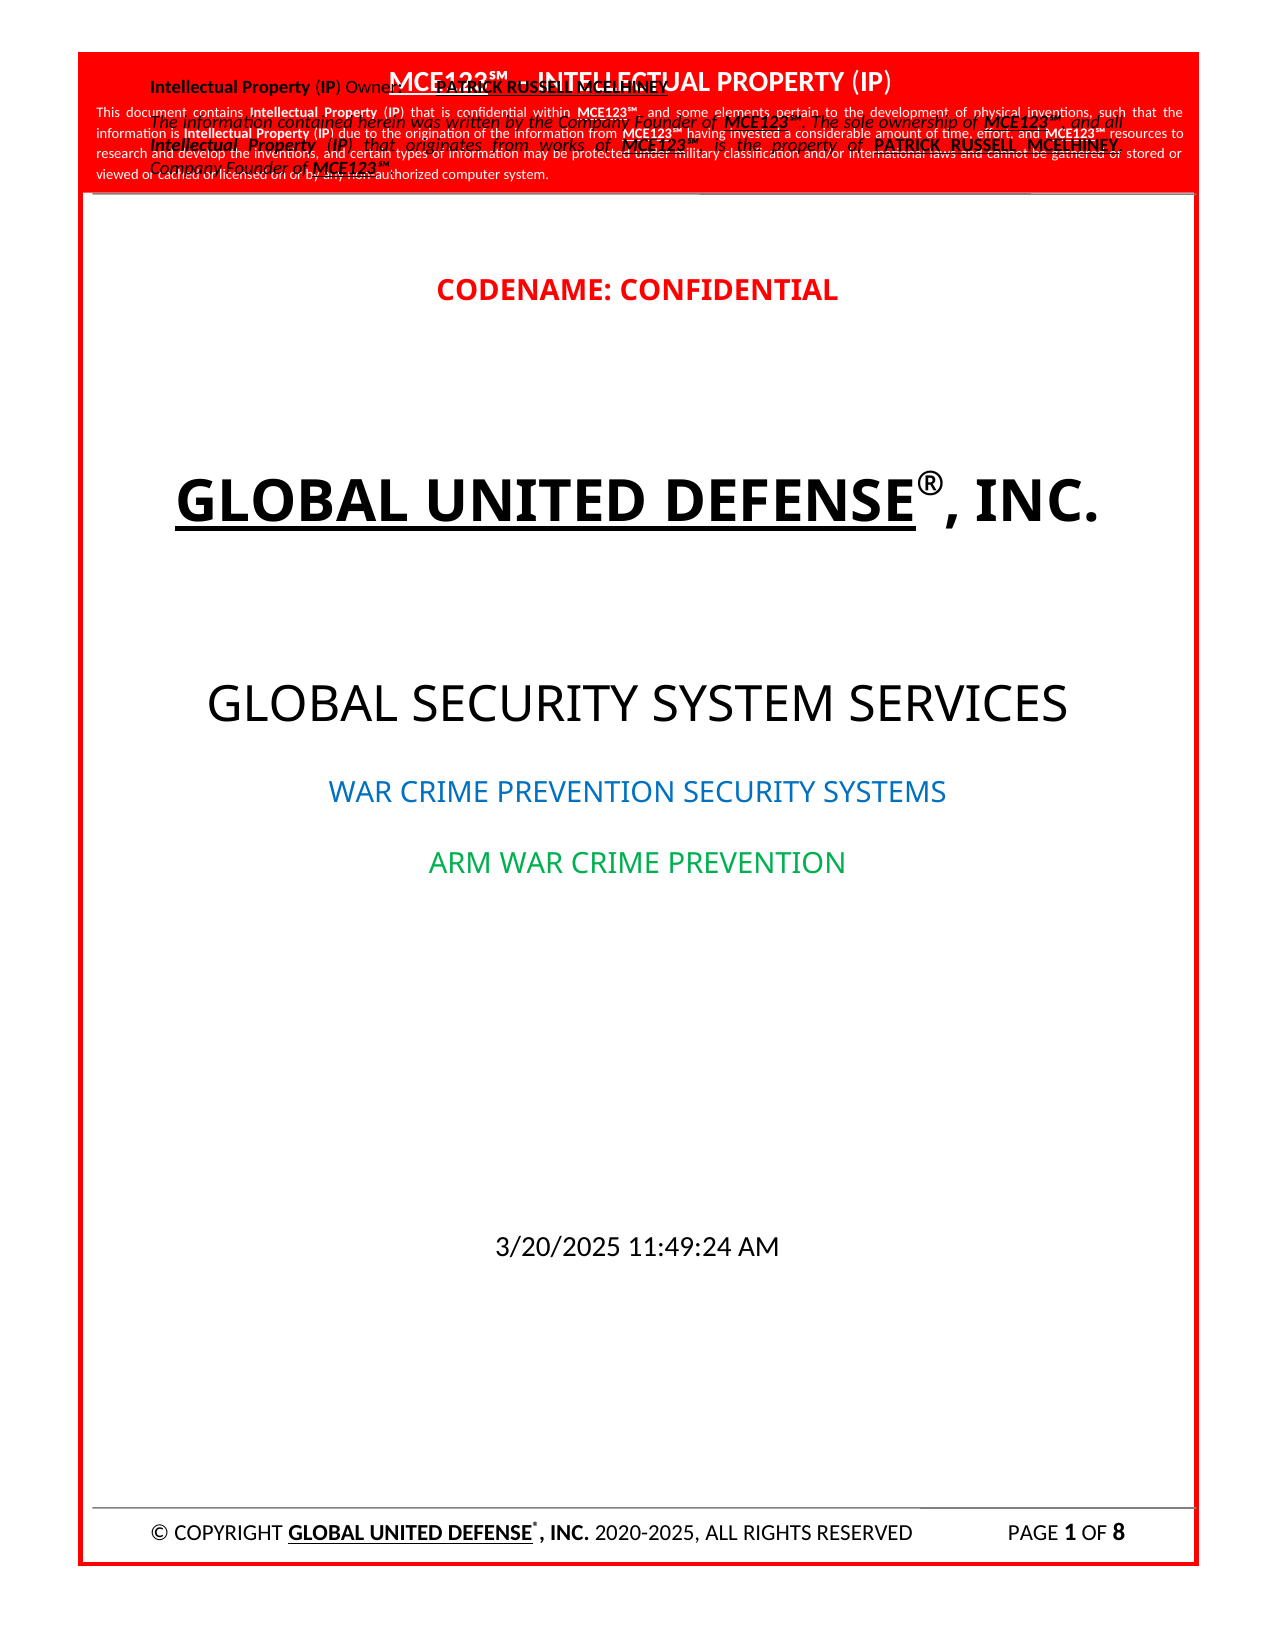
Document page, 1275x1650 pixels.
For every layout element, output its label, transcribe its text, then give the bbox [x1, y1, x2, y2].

subtitle ARM WAR CRIME PREVENTION [150, 842, 1125, 882]
text 3/20/2025 11:49:24 AM [150, 1228, 1125, 1264]
text CODENAME: CONFIDENTIAL [150, 269, 1125, 309]
text GLOBAL UNITED DEFENSE®, INC. [150, 459, 1125, 539]
subtitle WAR CRIME PREVENTION SECURITY SYSTEMS [150, 772, 1125, 811]
text GLOBAL SECURITY SYSTEM SERVICES [150, 668, 1125, 736]
